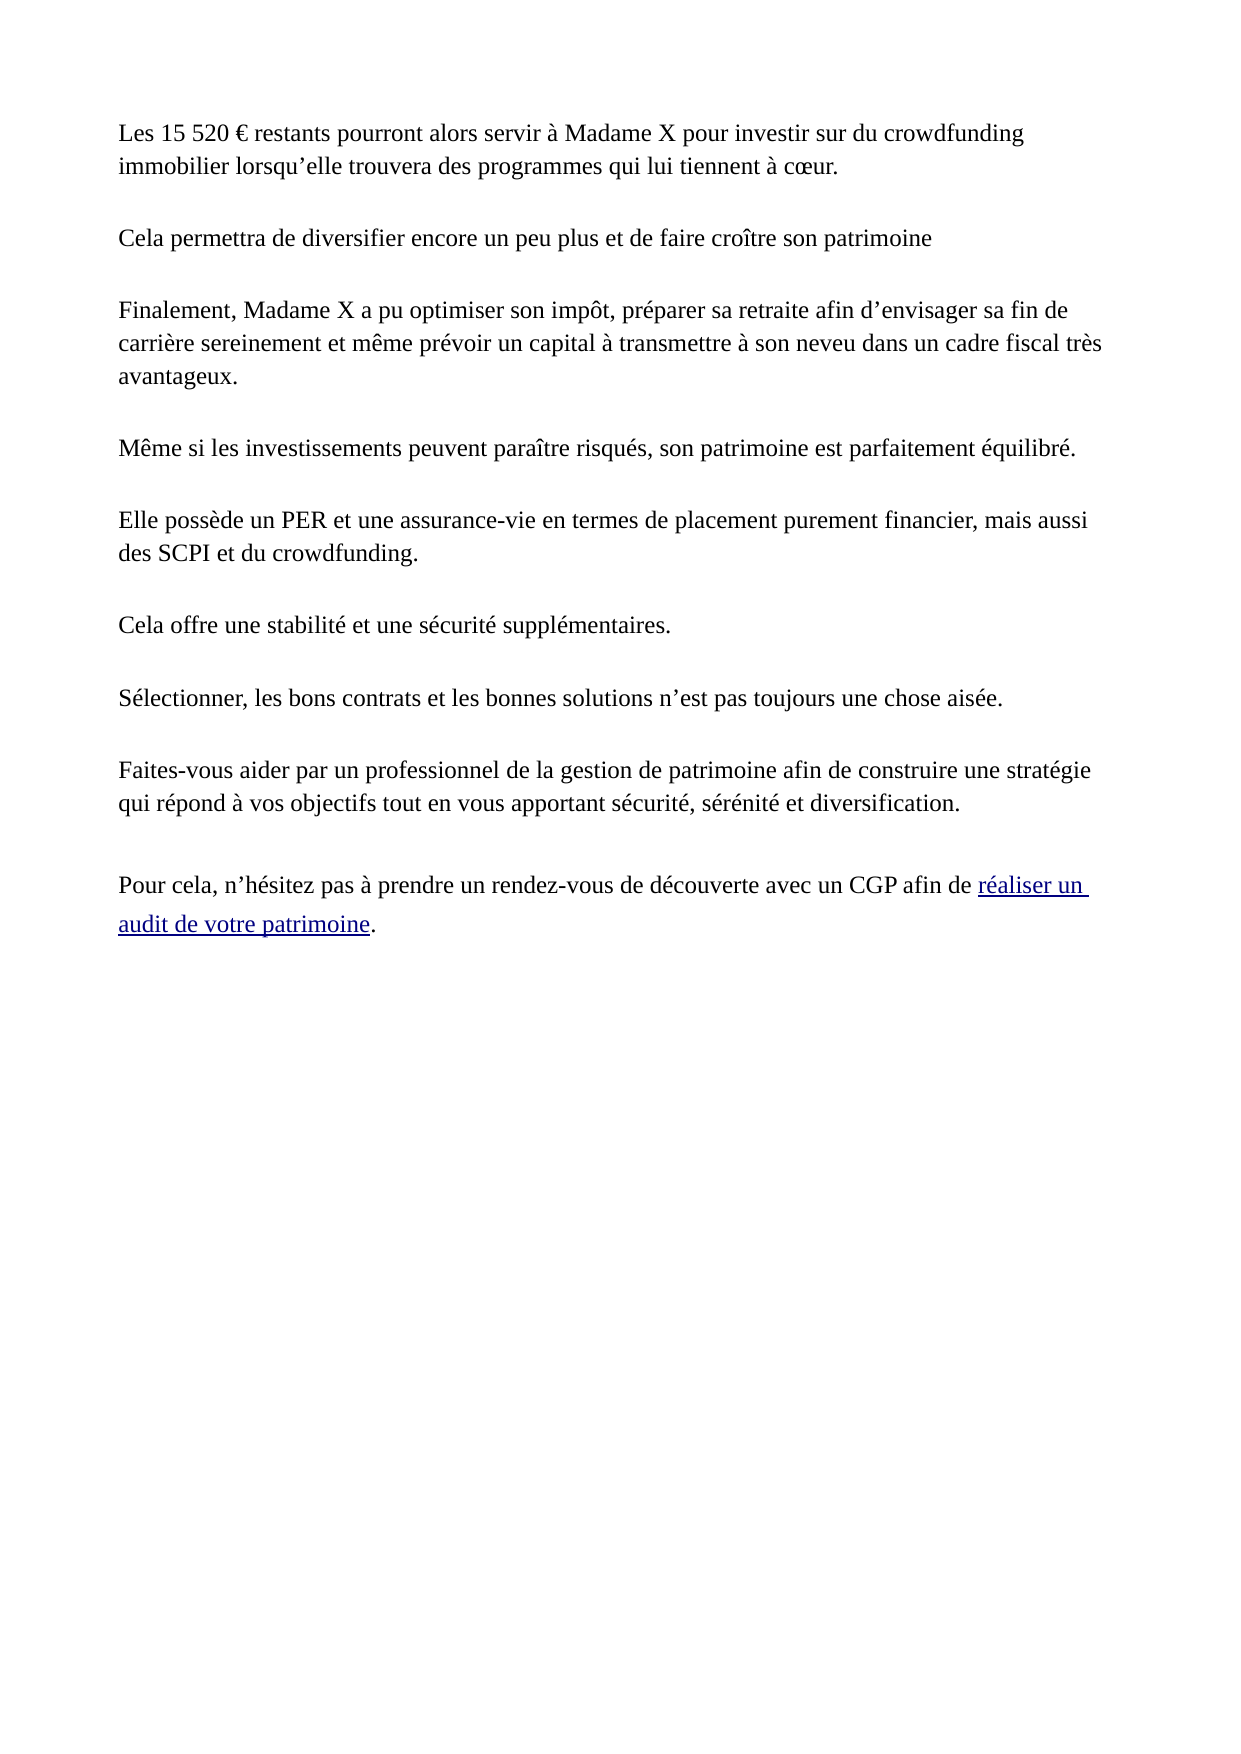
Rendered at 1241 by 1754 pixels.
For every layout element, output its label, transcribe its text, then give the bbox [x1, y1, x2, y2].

text Faites-vous aider par un professionnel de la gestion de patrimoine afin de construire une stratégie qui répond à vos objectifs tout en vous apportant sécurité, sérénité et diversification. [118, 755, 1122, 817]
text Sélectionner, les bons contrats et les bonnes solutions n’est pas toujours une chose aisée. [118, 683, 1122, 711]
text Même si les investissements peuvent paraître risqués, son patrimoine est parfaitement équilibré. [118, 433, 1122, 462]
text Cela permettra de diversifier encore un peu plus et de faire croître son patrimoine [118, 223, 1122, 252]
text Finalement, Madame X a pu optimiser son impôt, préparer sa retraite afin d’envisager sa fin de carrière sereinement et même prévoir un capital à transmettre à son neveu dans un cadre fiscal très avantageux. [118, 295, 1122, 390]
text Cela offre une stabilité et une sécurité supplémentaires. [118, 611, 1122, 639]
text Les 15 520 € restants pourront alors servir à Madame X pour investir sur du crowdfunding immobilier lorsqu’elle trouvera des programmes qui lui tiennent à cœur. [118, 118, 1122, 180]
text Elle possède un PER et une assurance-vie en termes de placement purement financier, mais aussi des SCPI et du crowdfunding. [118, 506, 1122, 567]
text Pour cela, n’hésitez pas à prendre un rendez-vous de découverte avec un CGP afin de réaliser un audit de votre patrimoine. [118, 860, 1122, 938]
